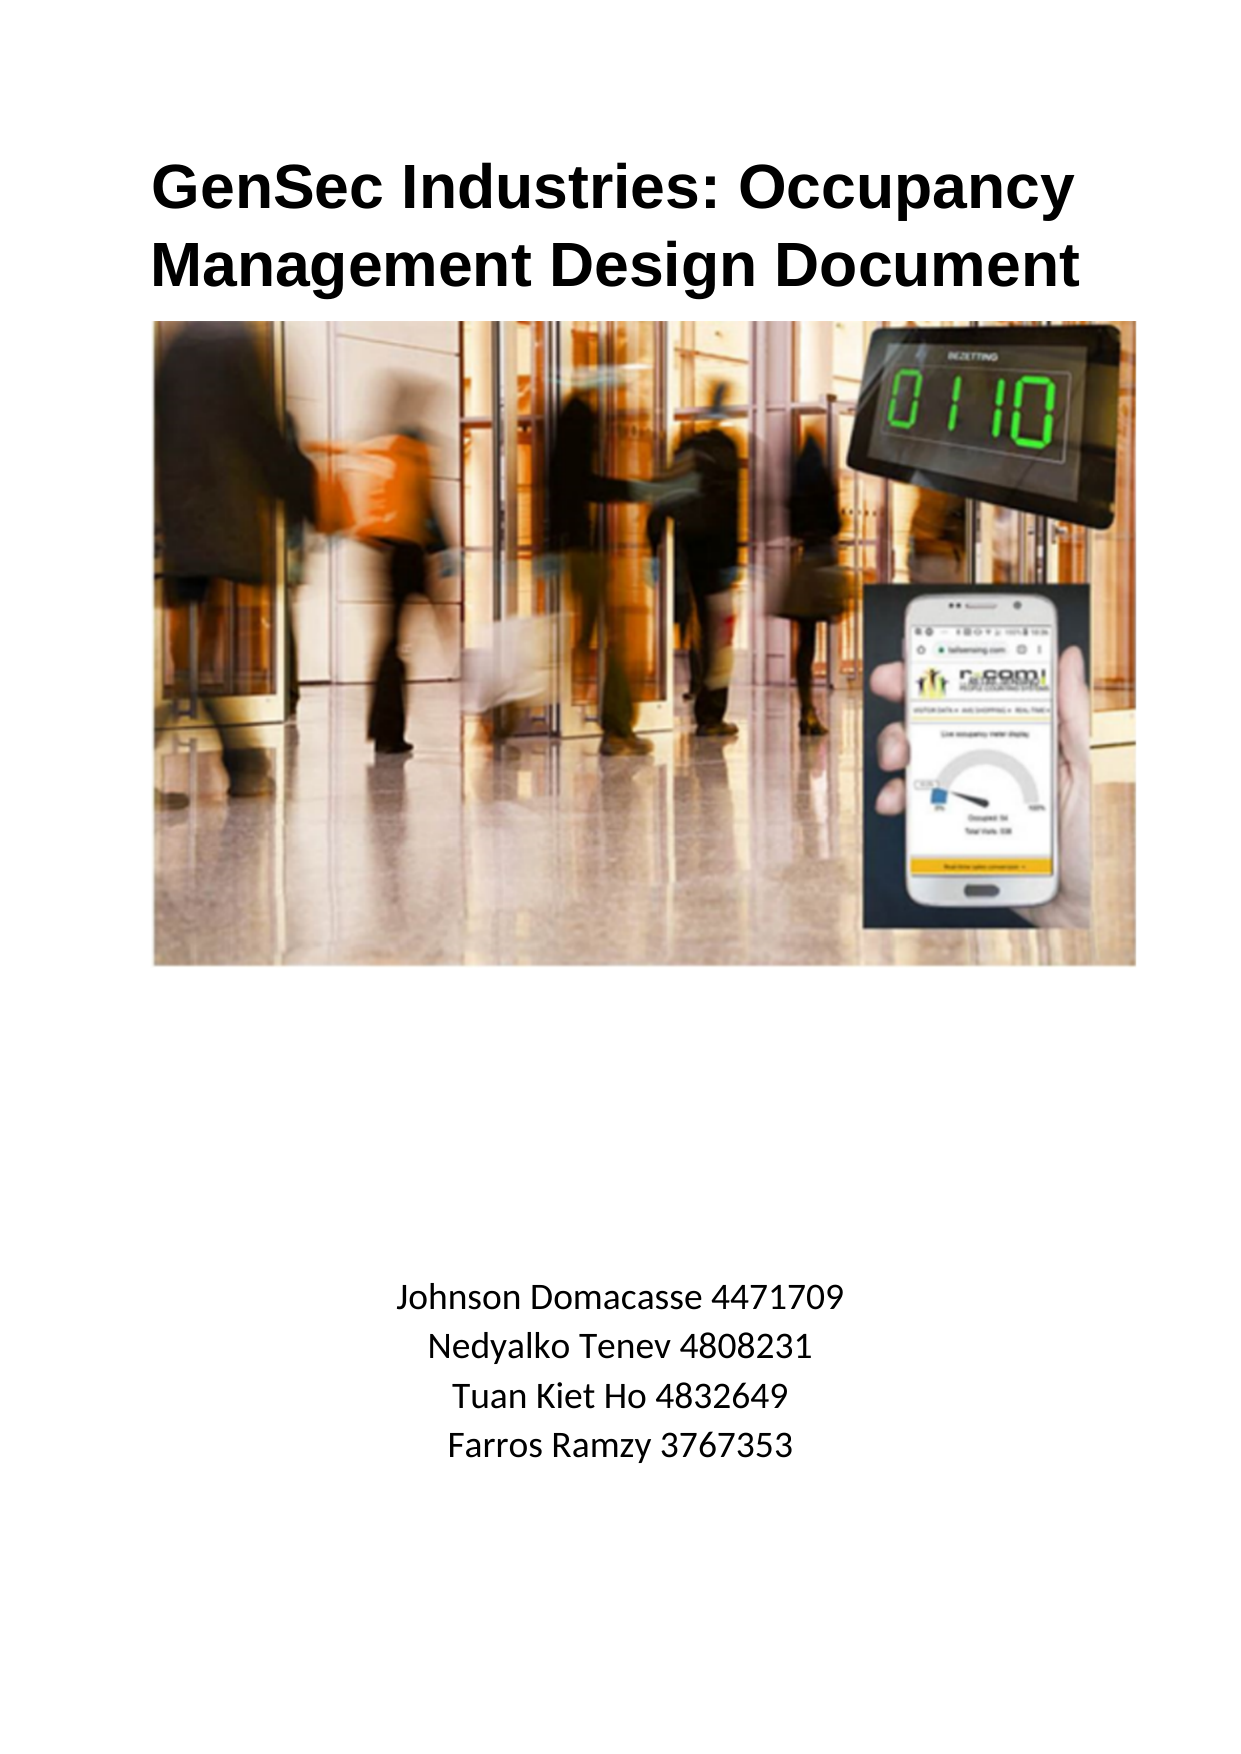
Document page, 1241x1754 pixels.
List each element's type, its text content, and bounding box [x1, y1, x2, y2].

picture [150, 321, 1137, 968]
text Johnson Domacasse 4471709 Nedyalko Tenev 4808231 Tuan Kiet Ho 4832649 Farros Ramzy 3767353 [150, 968, 1090, 1467]
text GenSec Industries: Occupancy Management Design Document [150, 150, 1090, 299]
